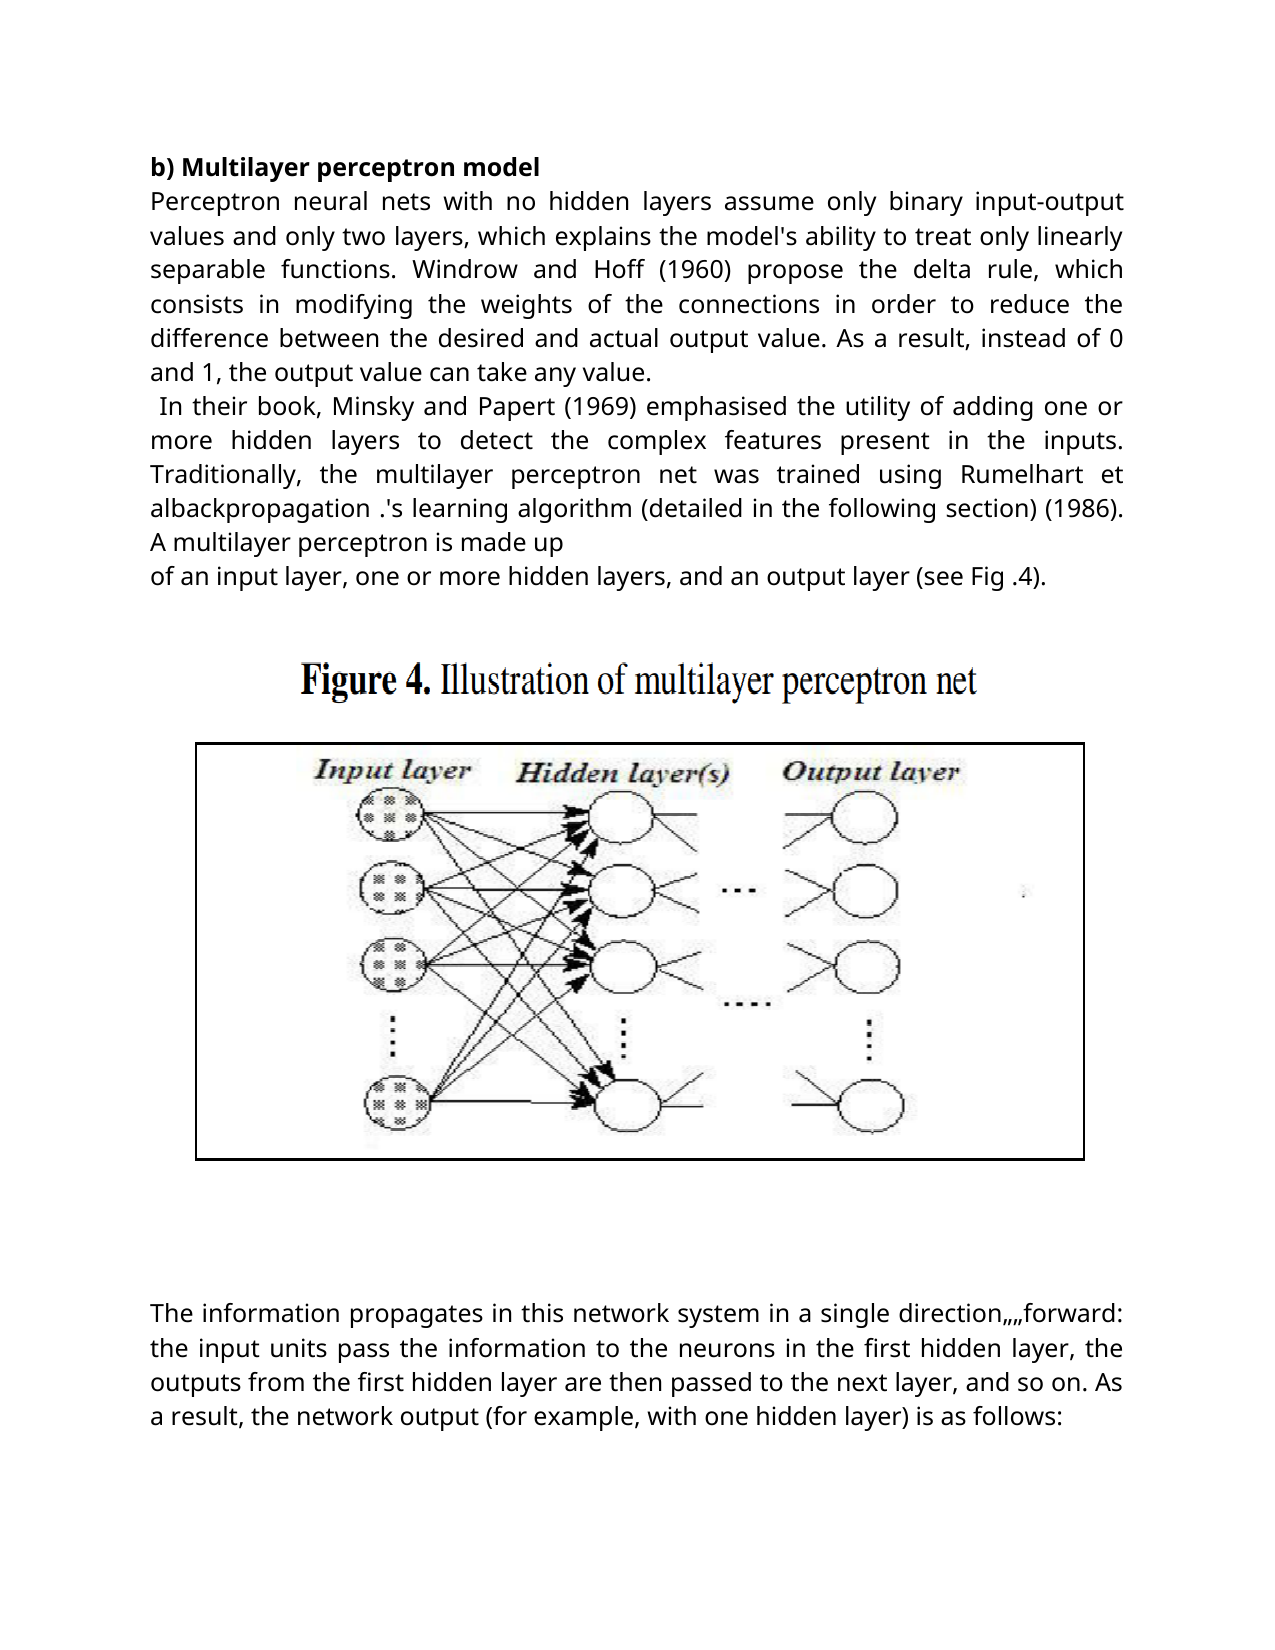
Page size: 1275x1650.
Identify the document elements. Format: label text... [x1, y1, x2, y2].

text In their book, Minsky and Papert (1969) emphasised the utility of adding one or more hidden layers to detect the complex features present in the inputs. Traditionally, the multilayer perceptron net was trained using Rumelhart et albackpropagation .'s learning algorithm (detailed in the following section) (1986). A multilayer perceptron is made up [150, 388, 1125, 559]
text Perceptron neural nets with no hidden layers assume only binary input-output values and only two layers, which explains the model's ability to treat only linearly separable functions. Windrow and Hoff (1960) propose the delta rule, which consists in modifying the weights of the connections in order to reduce the difference between the desired and actual output value. As a result, instead of 0 and 1, the output value can take any value. [150, 184, 1125, 388]
text The information propagates in this network system in a single direction„„forward: the input units pass the information to the neurons in the first hidden layer, the outputs from the first hidden layer are then passed to the next layer, and so on. As a result, the network output (for example, with one hidden layer) is as follows: [150, 1296, 1125, 1432]
text of an input layer, one or more hidden layers, and an output layer (see Fig .4). [150, 559, 1125, 593]
picture [150, 626, 1100, 1177]
text b) Multilayer perceptron model [150, 150, 1125, 184]
